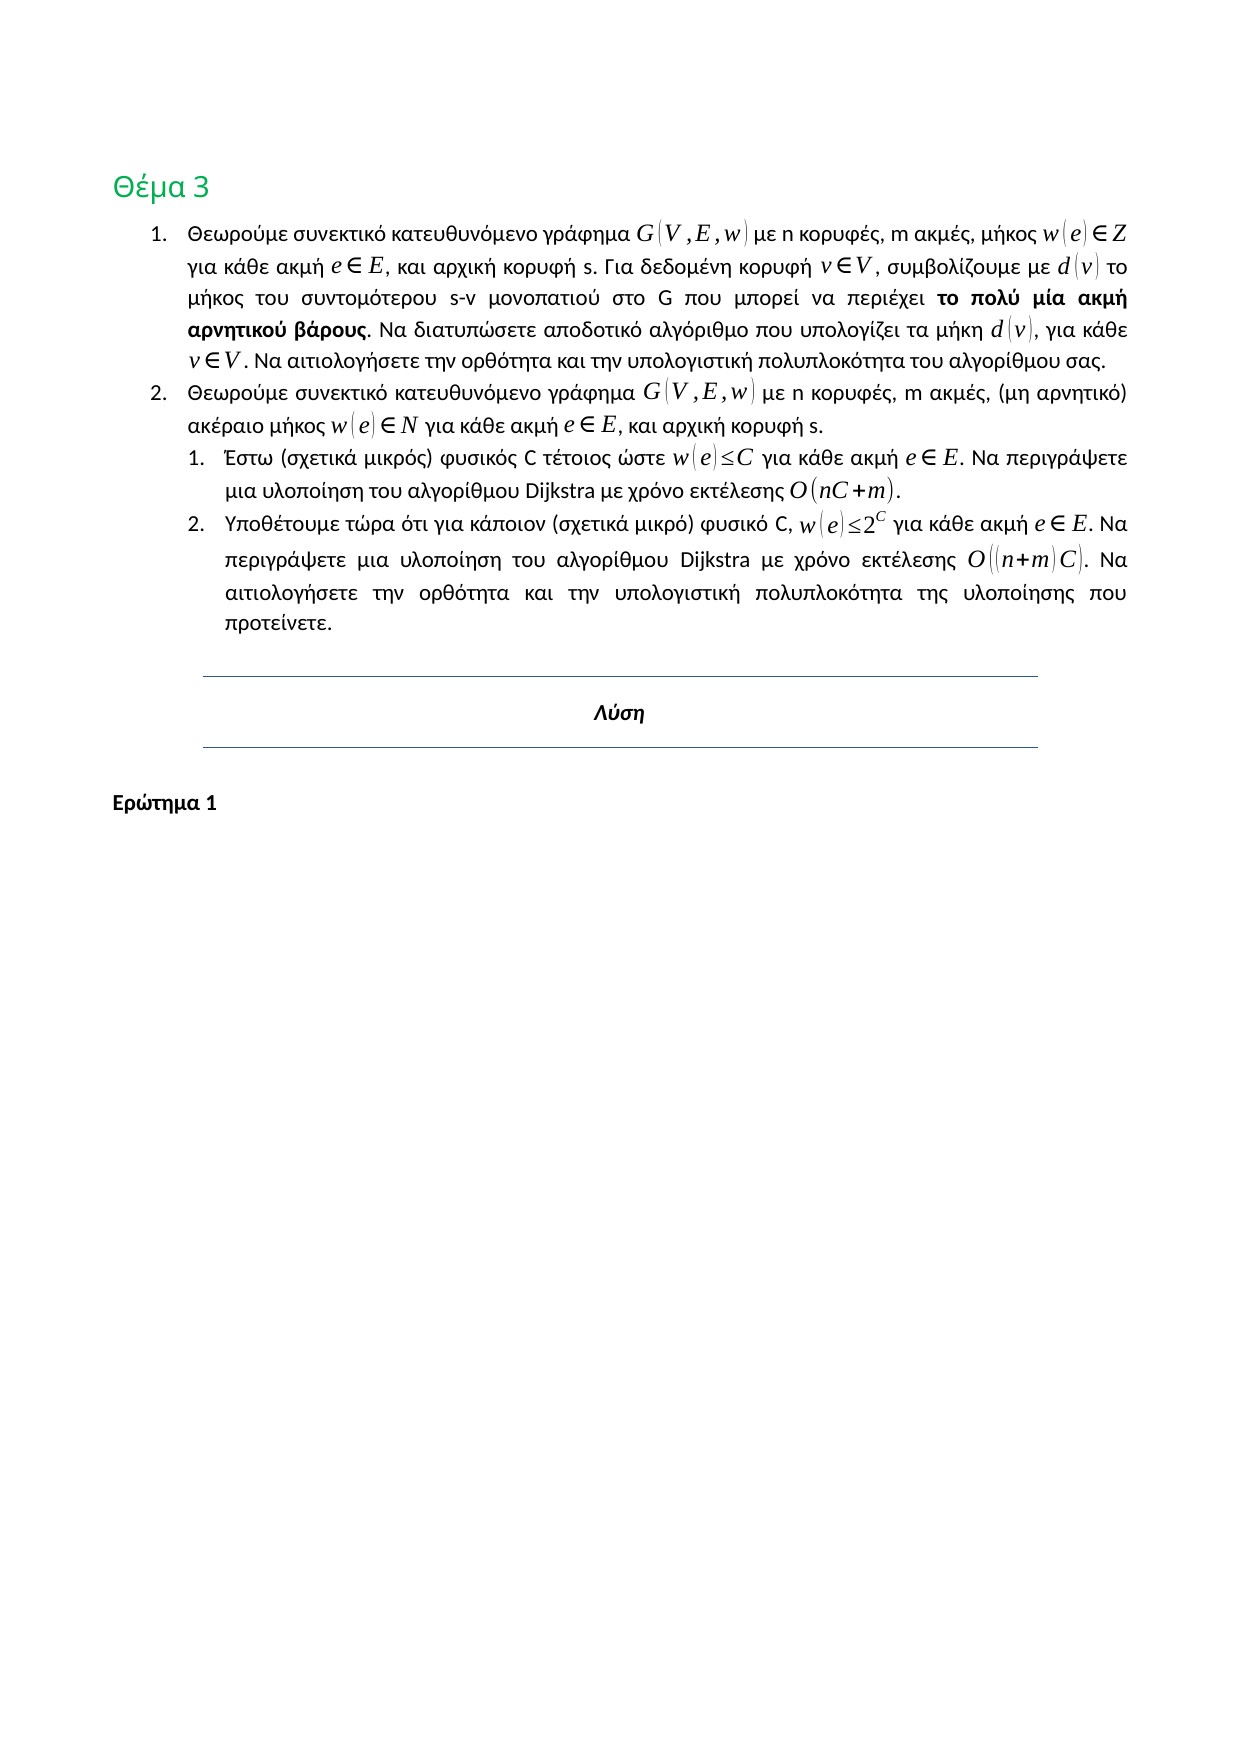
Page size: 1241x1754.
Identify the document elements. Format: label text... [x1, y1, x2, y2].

list Έστω (σχετικά μικρός) φυσικός C τέτοιος ώστε για κάθε ακμή . Να περιγράψετε μια υλοποίηση του αλγορίθμου Dijkstra με χρόνο εκτέλεσης . [187, 442, 1128, 505]
text Ερώτημα 1 [112, 788, 1128, 816]
list Υποθέτουμε τώρα ότι για κάποιον (σχετικά μικρό) φυσικό C, για κάθε ακμή . Να περιγράψετε μια υλοποίηση του αλγορίθμου Dijkstra με χρόνο εκτέλεσης . Να αιτιολογήσετε την ορθότητα και την υπολογιστική πολυπλοκότητα της υλοποίησης που προτείνετε. [187, 507, 1128, 637]
text Λύση [202, 677, 1038, 748]
list Θεωρούμε συνεκτικό κατευθυνόμενο γράφημα με n κορυφές, m ακμές, (μη αρνητικό) ακέραιο μήκος για κάθε ακμή , και αρχική κορυφή s. [150, 377, 1128, 440]
subtitle Θέμα 3 [112, 167, 1128, 206]
list Θεωρούμε συνεκτικό κατευθυνόμενο γράφημα με n κορυφές, m ακμές, μήκος για κάθε ακμή , και αρχική κορυφή s. Για δεδομένη κορυφή , συμβολίζουμε με το μήκος του συντομότερου s-v μονοπατιού στο G που μπορεί να περιέχει το πολύ μία ακμή αρνητικού βάρους. Να διατυπώσετε αποδοτικό αλγόριθμο που υπολογίζει τα μήκη , για κάθε . Να αιτιολογήσετε την ορθότητα και την υπολογιστική πολυπλοκότητα του αλγορίθμου σας. [150, 218, 1128, 374]
